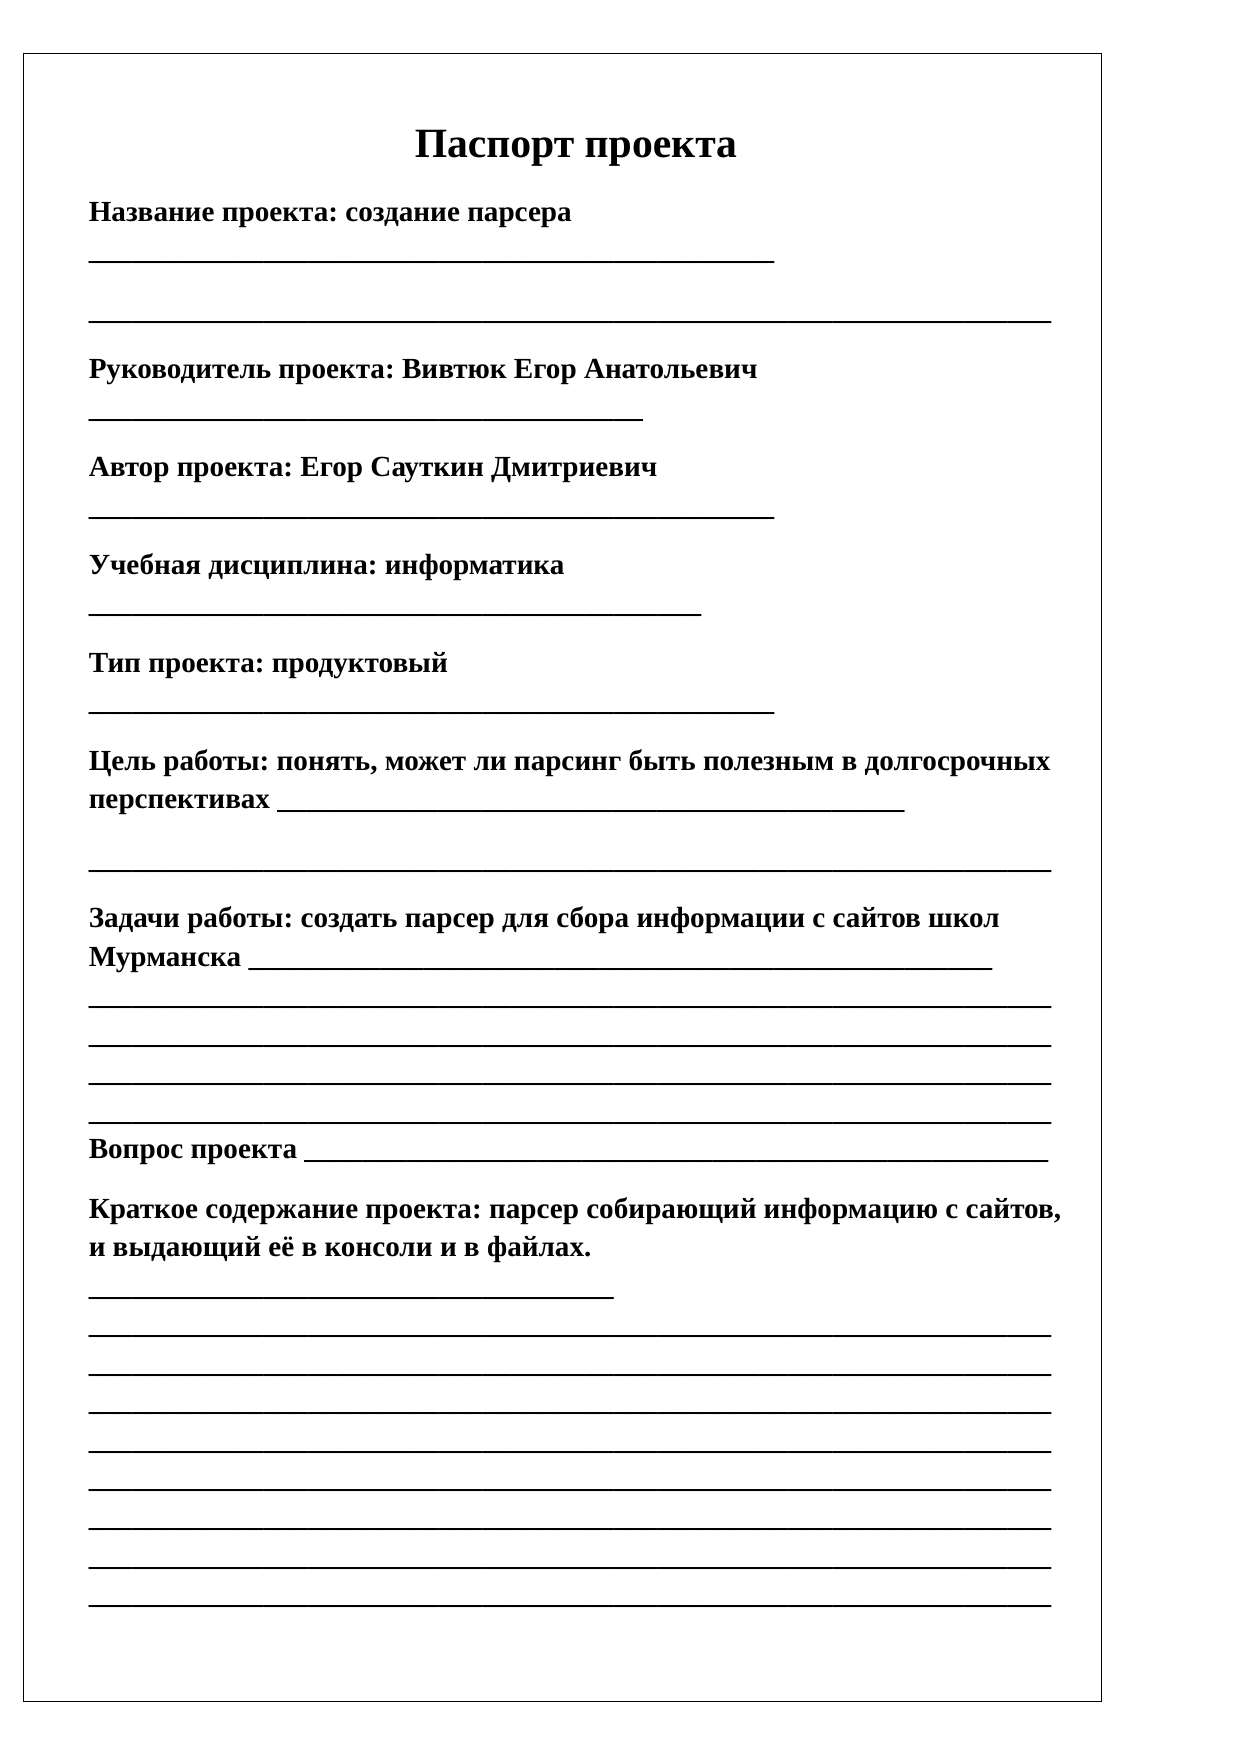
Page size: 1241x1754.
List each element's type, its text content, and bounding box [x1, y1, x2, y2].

text Тип проекта: продуктовый _______________________________________________ [88, 645, 1063, 717]
text Название проекта: создание парсера _______________________________________________ [88, 194, 1063, 266]
text Паспорт проекта [88, 118, 1063, 166]
text Задачи работы: создать парсер для сбора информации с сайтов школ Мурманска ___________________________________________________ [88, 900, 1063, 972]
text __________________________________________________________________ [88, 292, 1063, 325]
text Руководитель проекта: Вивтюк Егор Анатольевич ______________________________________ [88, 351, 1063, 423]
text Цель работы: понять, может ли парсинг быть полезным в долгосрочных перспективах ___________________________________________ [88, 743, 1063, 815]
text Краткое содержание проекта: парсер собирающий информацию с сайтов, и выдающий её в консоли и в файлах. ____________________________________ ________________________________________________________________________________________________________________________________________________________________________________________________________________________________________________________________________________________________________________________________________________________________________________________________________________________________________________________________________________________________________________________________________________ [88, 1191, 1063, 1610]
text ________________________________________________________________________________________________________________________________________________________________________________________________________________________________________________________________________ [88, 977, 1063, 1126]
text __________________________________________________________________ [88, 841, 1063, 874]
text Учебная дисциплина: информатика __________________________________________ [88, 547, 1063, 619]
text Автор проекта: Егор Сауткин Дмитриевич _______________________________________________ [88, 449, 1063, 521]
text Вопрос проекта ___________________________________________________ [88, 1131, 1063, 1165]
